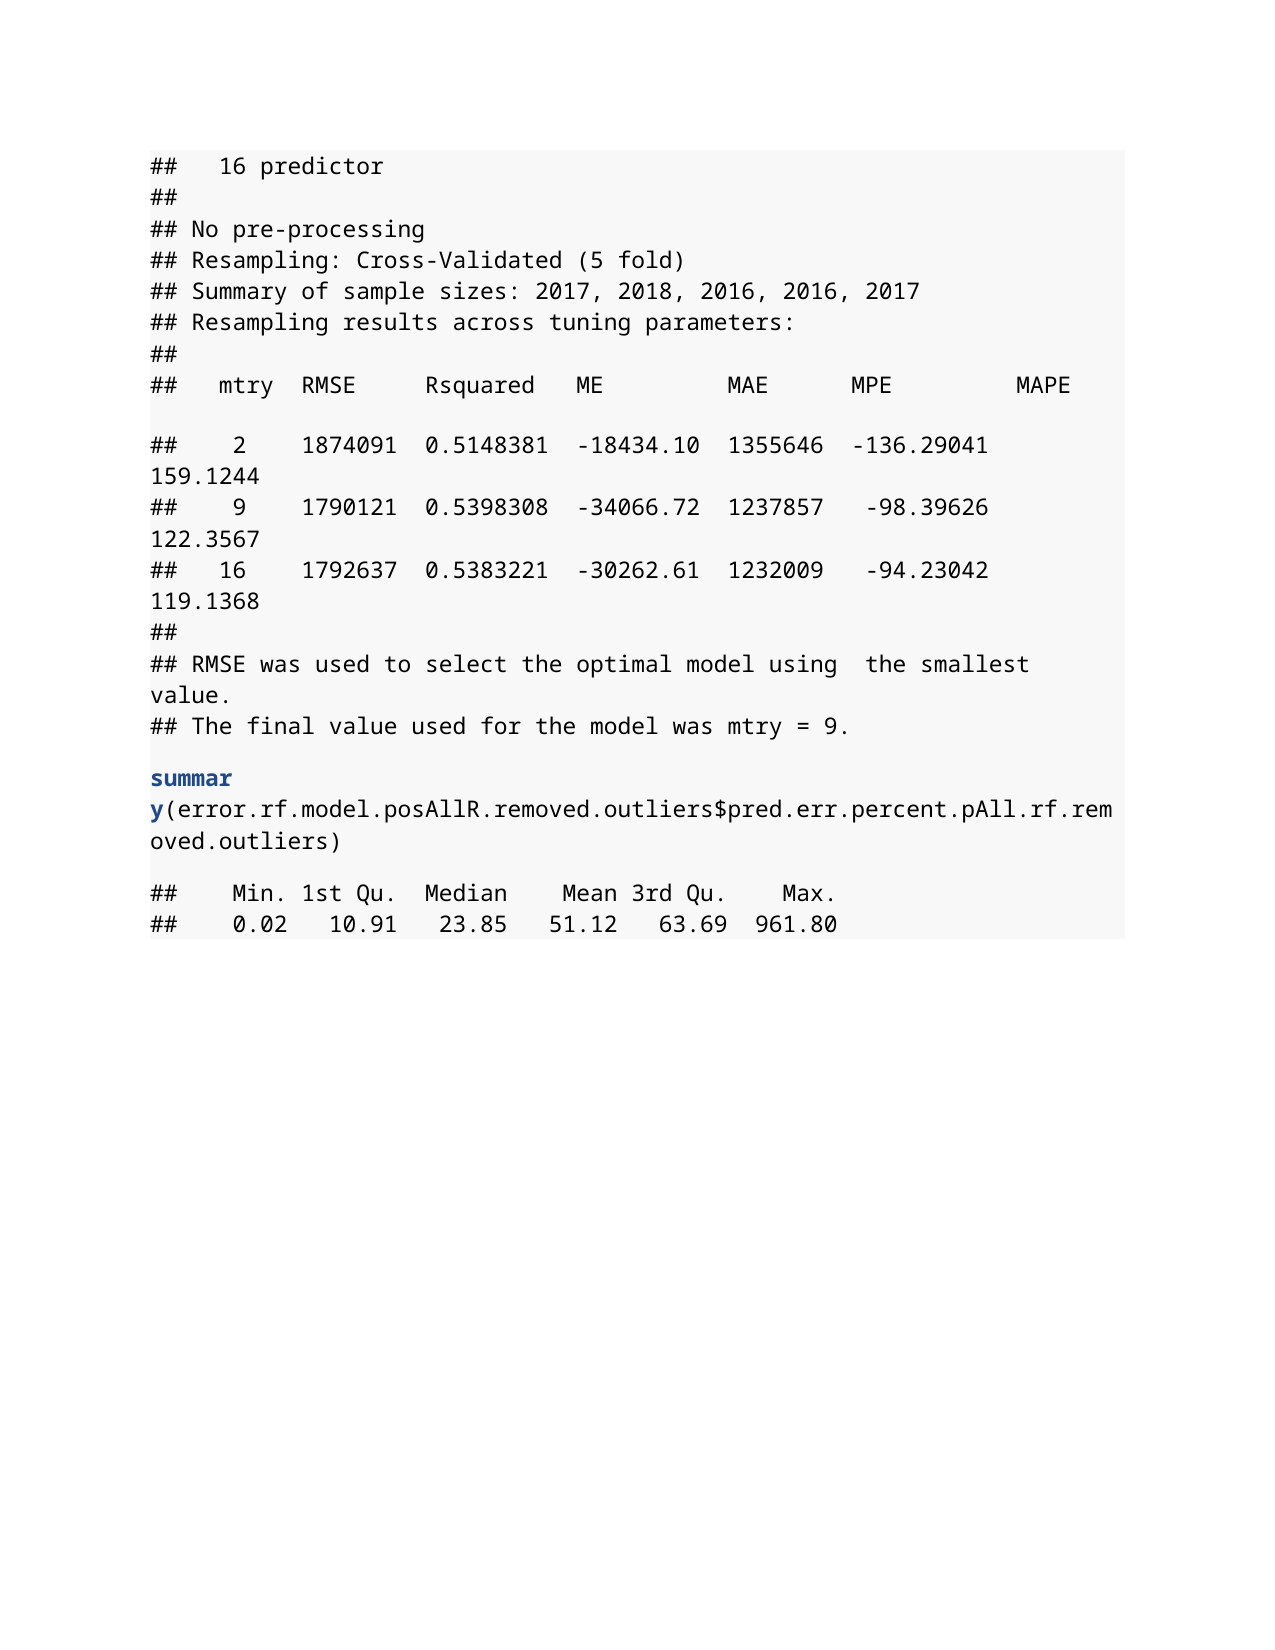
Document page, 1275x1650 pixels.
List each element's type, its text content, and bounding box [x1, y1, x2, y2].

text summary(error.rf.model.posAllR.removed.outliers$pred.err.percent.pAll.rf.removed.outliers) [150, 762, 1125, 856]
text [150, 150, 1125, 741]
text ## Min. 1st Qu. Median Mean 3rd Qu. Max. ## 0.02 10.91 23.85 51.12 63.69 961.80 [150, 877, 1125, 939]
